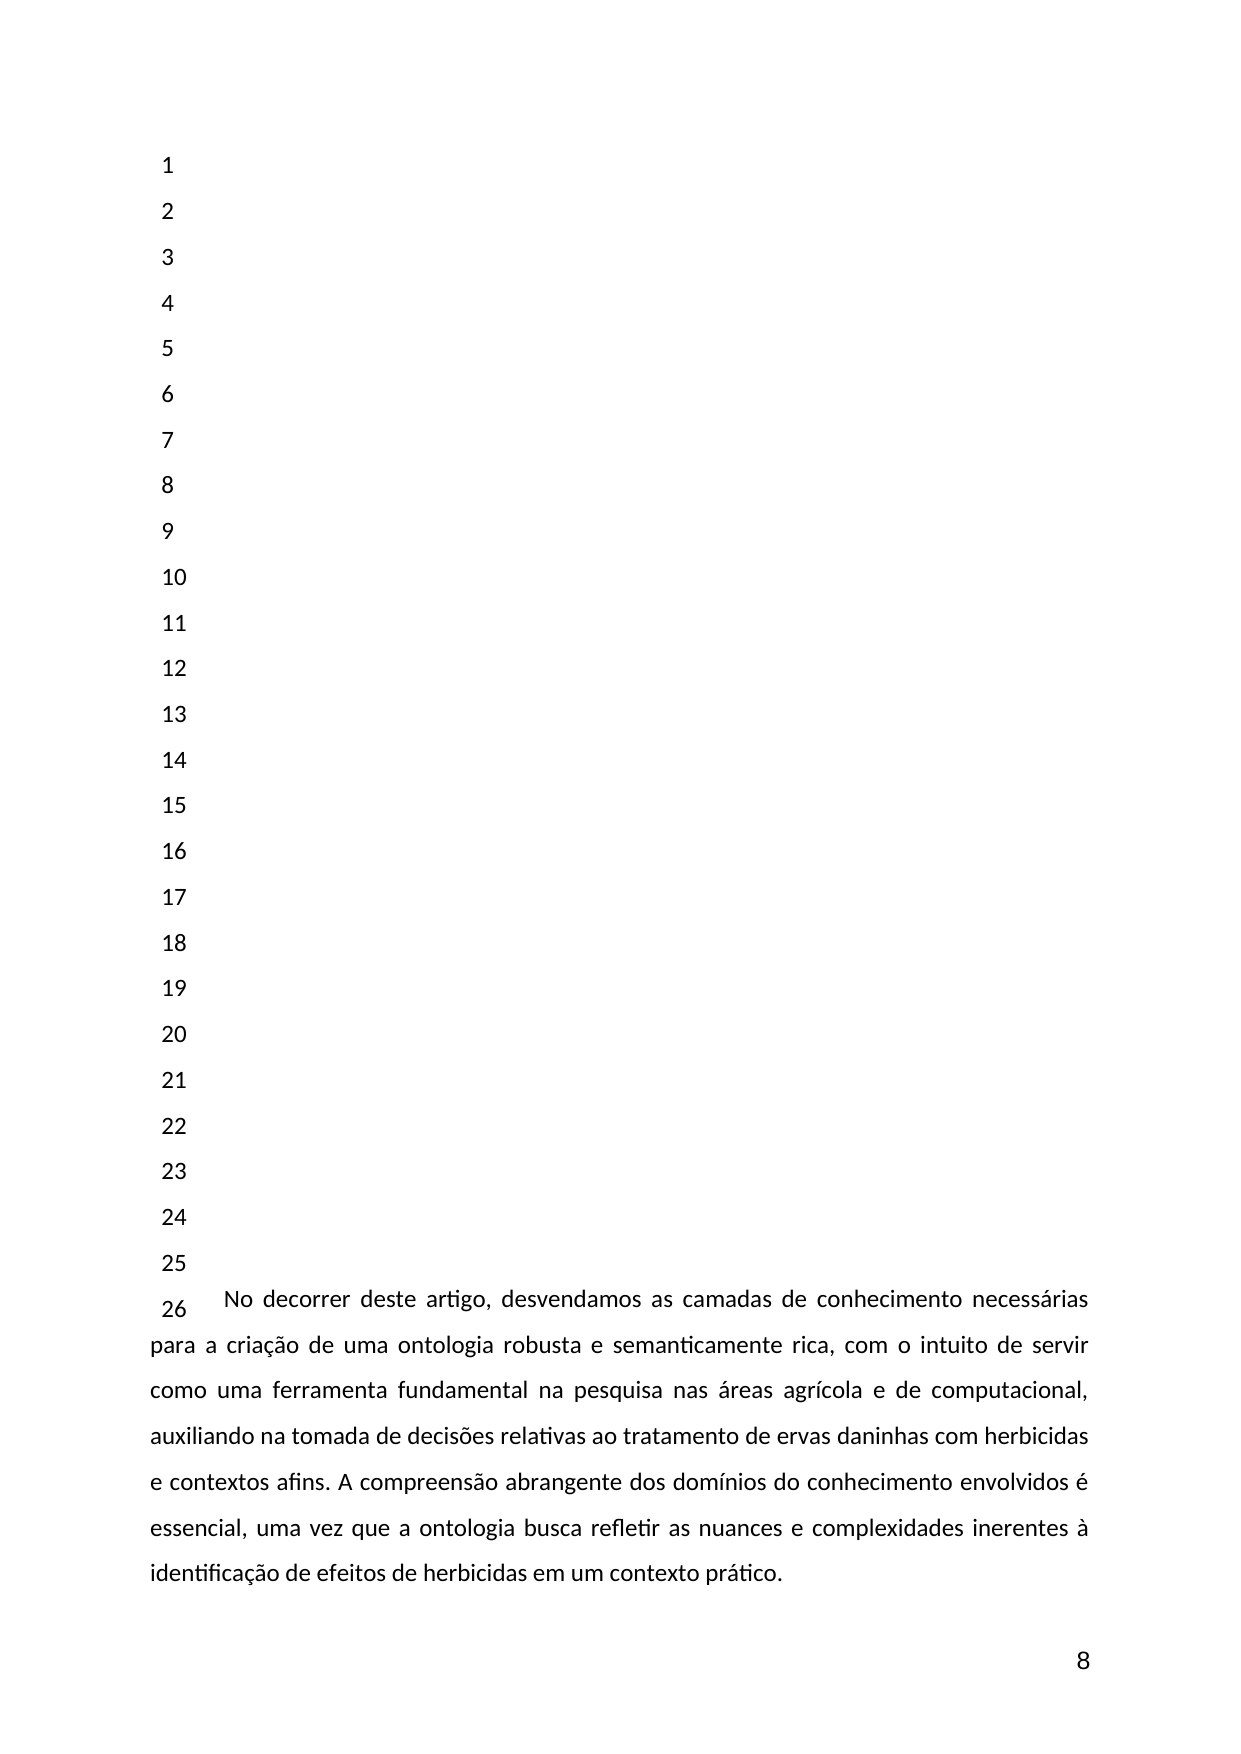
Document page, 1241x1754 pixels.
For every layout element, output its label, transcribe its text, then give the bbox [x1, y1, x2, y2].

text No decorrer deste artigo, desvendamos as camadas de conhecimento necessárias para a criação de uma ontologia robusta e semanticamente rica, com o intuito de servir como uma ferramenta fundamental na pesquisa nas áreas agrícola e de computacional, auxiliando na tomada de decisões relativas ao tratamento de ervas daninhas com herbicidas e contextos afins. A compreensão abrangente dos domínios do conhecimento envolvidos é essencial, uma vez que a ontologia busca refletir as nuances e complexidades inerentes à identificação de efeitos de herbicidas em um contexto prático. [150, 1283, 1090, 1588]
